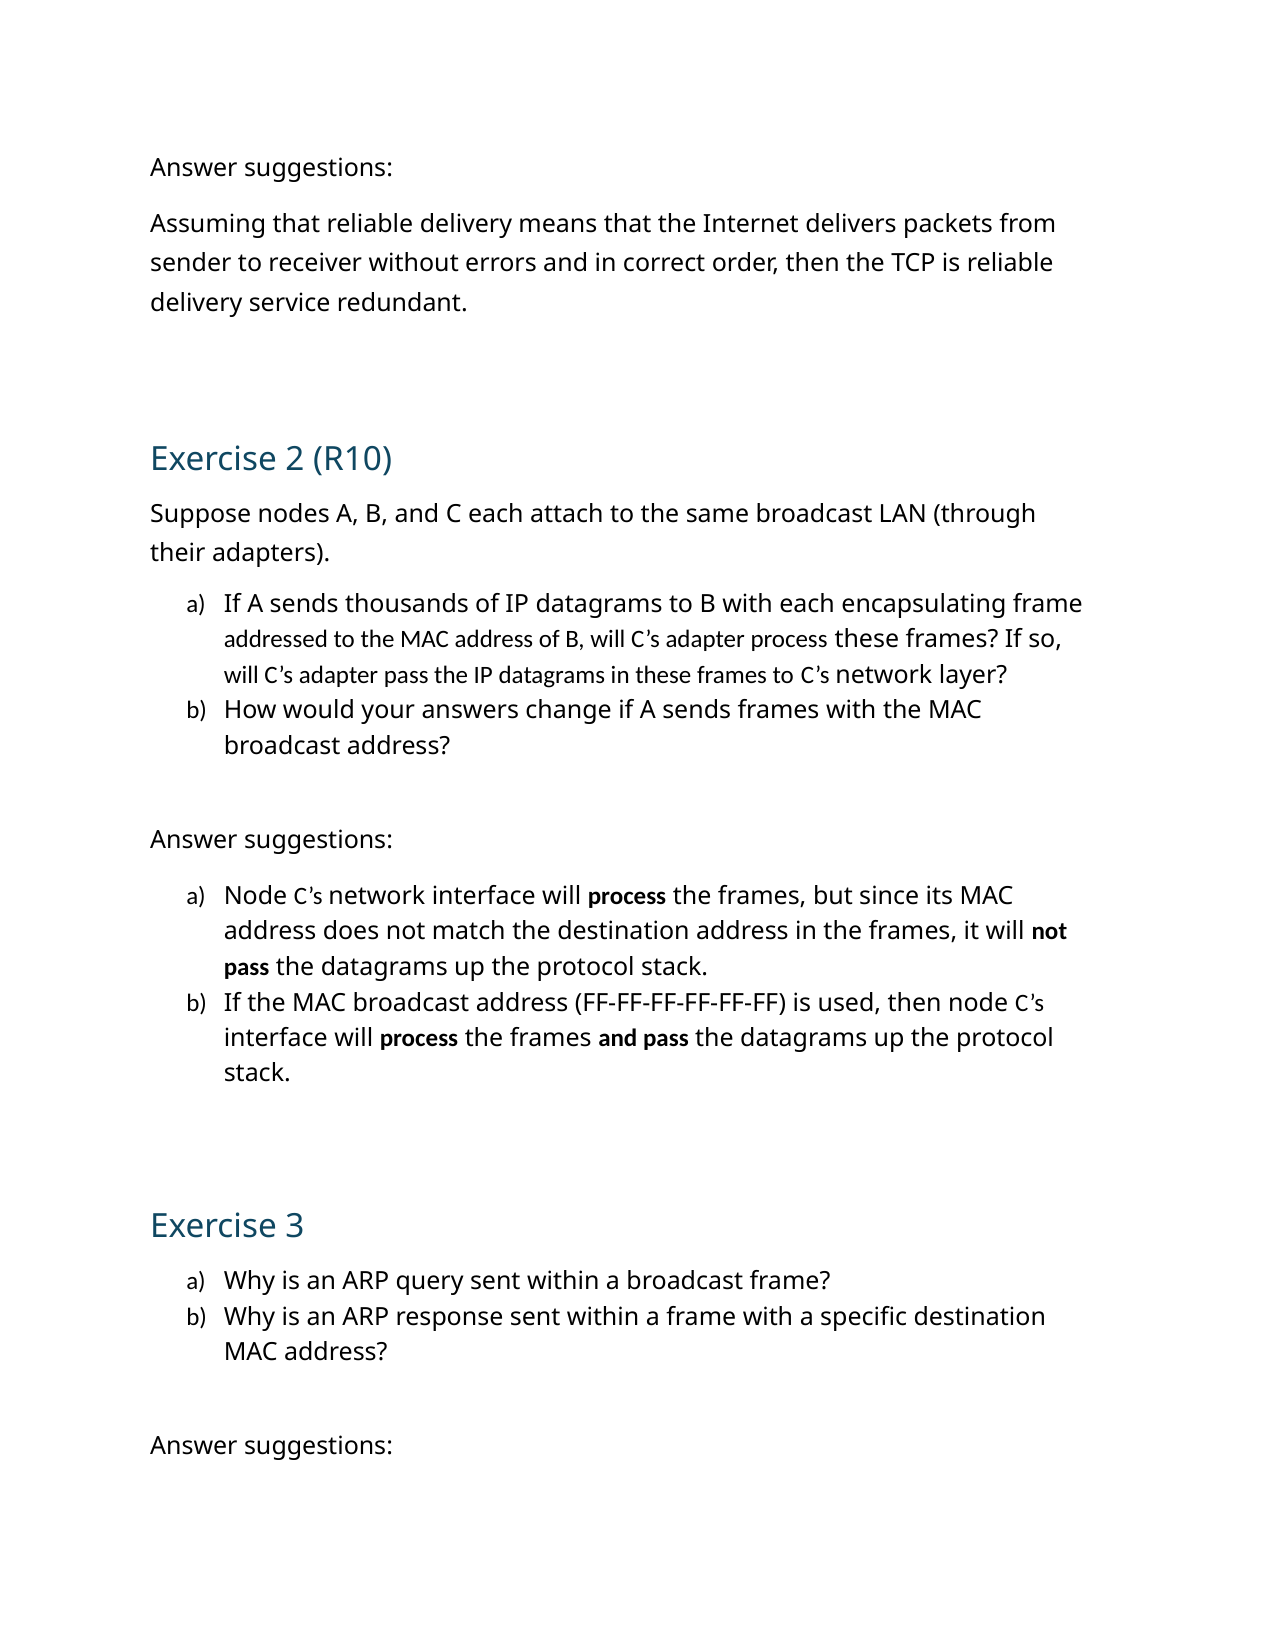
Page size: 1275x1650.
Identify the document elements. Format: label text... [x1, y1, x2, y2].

text Suppose nodes A, B, and C each attach to the same broadcast LAN (through their adapters). [150, 496, 1085, 569]
text Assuming that reliable delivery means that the Internet delivers packets from sender to receiver without errors and in correct order, then the TCP is reliable delivery service redundant. [150, 206, 1085, 318]
list Why is an ARP query sent within a broadcast frame? [186, 1263, 1085, 1297]
subtitle Exercise 3 [150, 1202, 1125, 1247]
list Node C’s network interface will process the frames, but since its MAC address does not match the destination address in the frames, it will not pass the datagrams up the protocol stack. [186, 877, 1085, 982]
list How would your answers change if A sends frames with the MAC broadcast address? [186, 692, 1103, 762]
list Why is an ARP response sent within a frame with a specific destination MAC address? [186, 1298, 1085, 1368]
subtitle Exercise 2 (R10) [150, 435, 1125, 481]
text Answer suggestions: [150, 1428, 1085, 1462]
text Answer suggestions: [150, 150, 1085, 184]
list If A sends thousands of IP datagrams to B with each encapsulating frame addressed to the MAC address of B, will C’s adapter process these frames? If so, will C’s adapter pass the IP datagrams in these frames to C’s network layer? [186, 585, 1103, 690]
list If the MAC broadcast address (FF-FF-FF-FF-FF-FF) is used, then node C’s interface will process the frames and pass the datagrams up the protocol stack. [186, 984, 1085, 1089]
text Answer suggestions: [150, 822, 1085, 856]
